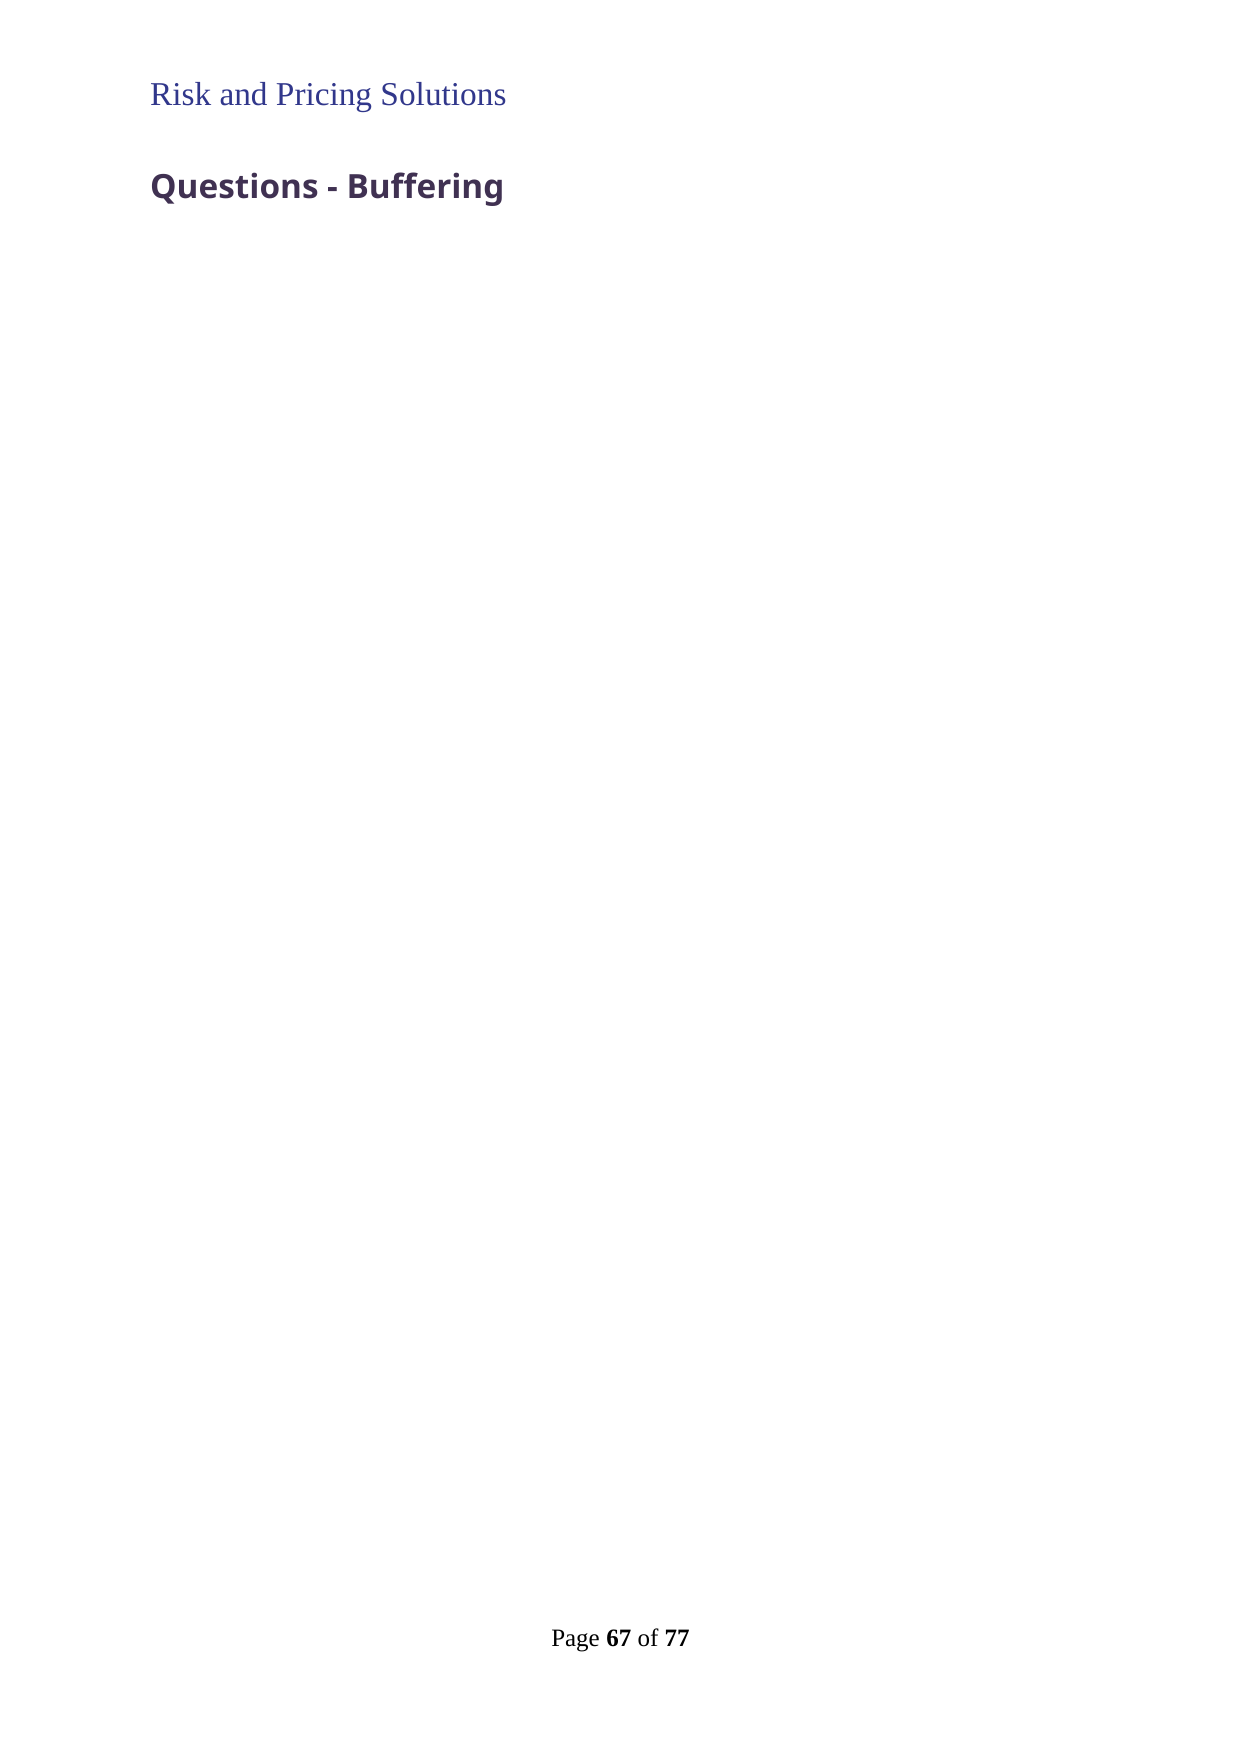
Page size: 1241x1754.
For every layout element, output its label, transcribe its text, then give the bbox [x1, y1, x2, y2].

text Questions - Buffering [150, 163, 1090, 208]
